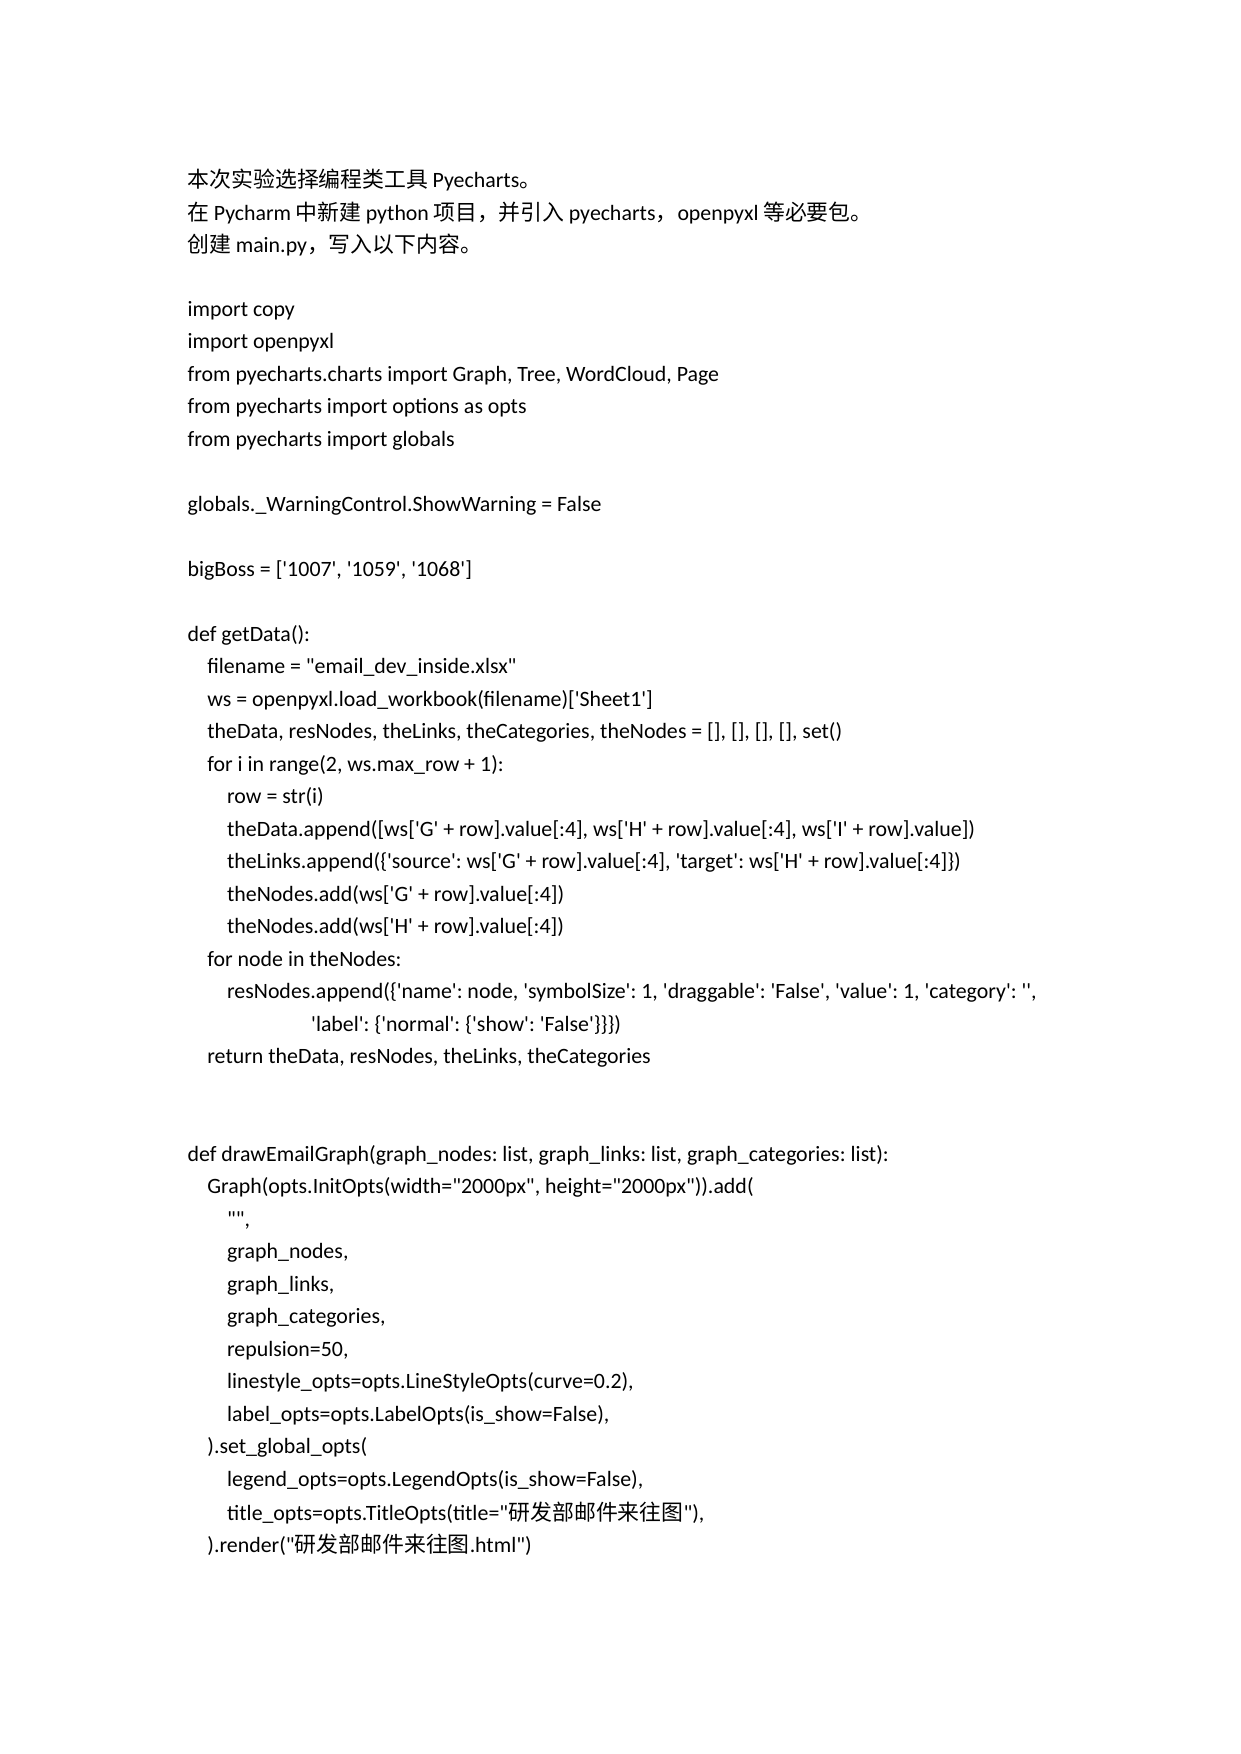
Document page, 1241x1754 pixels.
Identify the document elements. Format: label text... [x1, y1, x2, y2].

text resNodes.append({'name': node, 'symbolSize': 1, 'draggable': 'False', 'value': 1, 'category': '', [187, 974, 1053, 1007]
text repulsion=50, [187, 1332, 1053, 1364]
text linestyle_opts=opts.LineStyleOpts(curve=0.2), [187, 1364, 1053, 1397]
text filename = "email_dev_inside.xlsx" [187, 649, 1053, 682]
text graph_nodes, [187, 1234, 1053, 1267]
text bigBoss = ['1007', '1059', '1068'] [187, 552, 1053, 584]
text theNodes.add(ws['G' + row].value[:4]) [187, 877, 1053, 909]
text Graph(opts.InitOpts(width="2000px", height="2000px")).add( [187, 1169, 1053, 1202]
text 本次实验选择编程类工具Pyecharts。 [187, 162, 1053, 194]
text import copy [187, 292, 1053, 324]
text ws = openpyxl.load_workbook(filename)['Sheet1'] [187, 682, 1053, 714]
text 创建main.py，写入以下内容。 [187, 227, 1053, 259]
text theData.append([ws['G' + row].value[:4], ws['H' + row].value[:4], ws['I' + row].value]) [187, 812, 1053, 844]
text from pyecharts import options as opts [187, 389, 1053, 422]
text return theData, resNodes, theLinks, theCategories [187, 1039, 1053, 1072]
text 'label': {'normal': {'show': 'False'}}}) [187, 1007, 1053, 1039]
text 在Pycharm中新建python项目，并引入pyecharts，openpyxl等必要包。 [187, 194, 1053, 227]
text ).set_global_opts( [187, 1429, 1053, 1462]
text def drawEmailGraph(graph_nodes: list, graph_links: list, graph_categories: list): [187, 1137, 1053, 1169]
text "", [187, 1202, 1053, 1234]
text theNodes.add(ws['H' + row].value[:4]) [187, 909, 1053, 942]
text legend_opts=opts.LegendOpts(is_show=False), [187, 1462, 1053, 1494]
text for i in range(2, ws.max_row + 1): [187, 747, 1053, 779]
text from pyecharts import globals [187, 422, 1053, 454]
text title_opts=opts.TitleOpts(title="研发部邮件来往图"), [187, 1494, 1053, 1527]
text row = str(i) [187, 779, 1053, 812]
text graph_links, [187, 1267, 1053, 1299]
text def getData(): [187, 617, 1053, 649]
text globals._WarningControl.ShowWarning = False [187, 487, 1053, 519]
text theLinks.append({'source': ws['G' + row].value[:4], 'target': ws['H' + row].value[:4]}) [187, 844, 1053, 877]
text graph_categories, [187, 1299, 1053, 1332]
text from pyecharts.charts import Graph, Tree, WordCloud, Page [187, 357, 1053, 389]
text for node in theNodes: [187, 942, 1053, 974]
text ).render("研发部邮件来往图.html") [187, 1527, 1053, 1559]
text import openpyxl [187, 324, 1053, 357]
text theData, resNodes, theLinks, theCategories, theNodes = [], [], [], [], set() [187, 714, 1053, 747]
text label_opts=opts.LabelOpts(is_show=False), [187, 1397, 1053, 1429]
